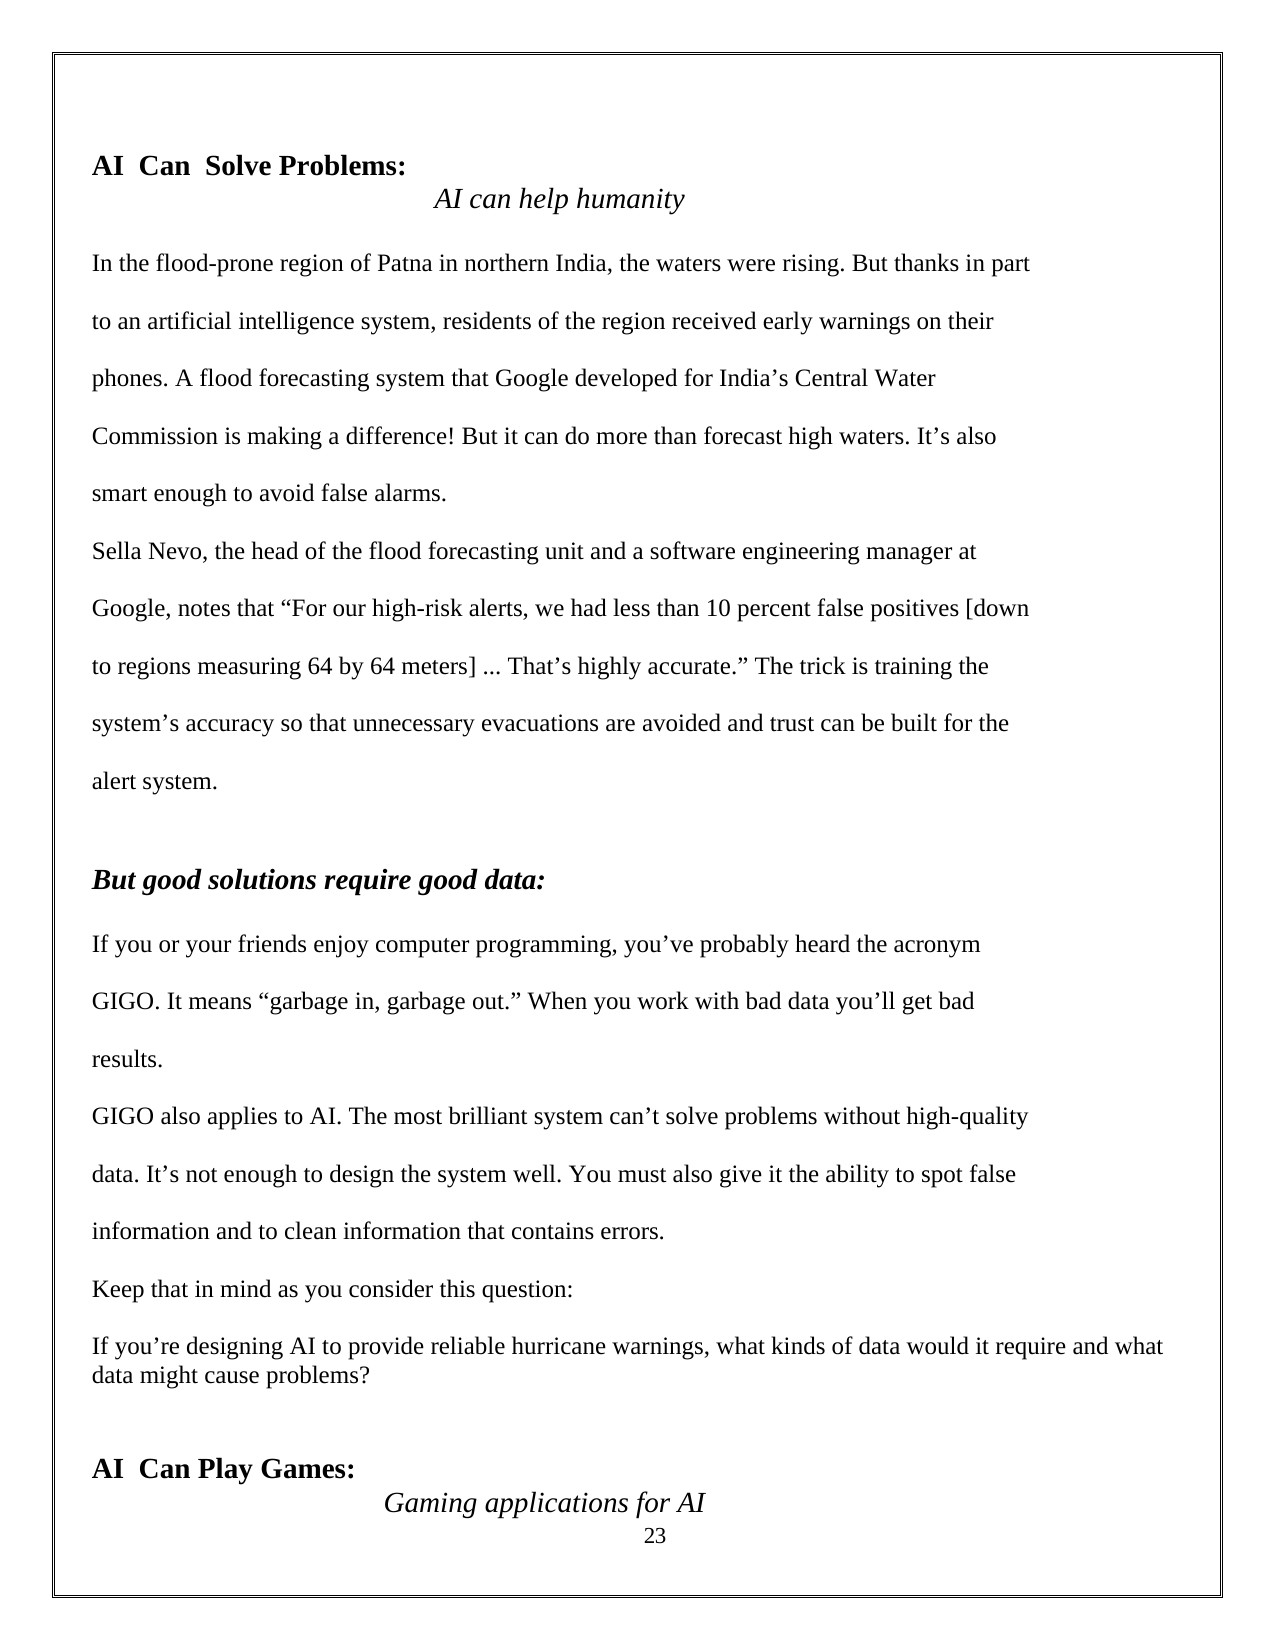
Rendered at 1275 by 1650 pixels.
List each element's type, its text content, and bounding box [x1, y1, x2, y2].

text In the flood-prone region of Patna in northern India, the waters were rising. But thanks in part [92, 248, 1194, 277]
text GIGO. It means “garbage in, garbage out.” When you work with bad data you’ll get bad [92, 986, 1194, 1015]
text to regions measuring 64 by 64 meters] ... That’s highly accurate.” The trick is training the [92, 651, 1194, 680]
text If you’re designing AI to provide reliable hurricane warnings, what kinds of data would it require and what data might cause problems? [92, 1331, 1194, 1389]
text system’s accuracy so that unnecessary evacuations are avoided and trust can be built for the [92, 708, 1194, 737]
text AI Can Play Games: [92, 1451, 1194, 1485]
text Google, notes that “For our high-risk alerts, we had less than 10 percent false positives [down [92, 593, 1194, 622]
text phones. A flood forecasting system that Google developed for India’s Central Water [92, 363, 1194, 392]
text If you or your friends enjoy computer programming, you’ve probably heard the acronym [92, 929, 1194, 958]
text GIGO also applies to AI. The most brilliant system can’t solve problems without high-quality [92, 1101, 1194, 1130]
text alert system. [92, 766, 1194, 795]
text to an artificial intelligence system, residents of the region received early warnings on their [92, 306, 1194, 335]
text Sella Nevo, the head of the flood forecasting unit and a software engineering manager at [92, 536, 1194, 565]
text AI Can Solve Problems: [92, 148, 1194, 181]
text smart enough to avoid false alarms. [92, 478, 1194, 507]
text results. [92, 1044, 1194, 1073]
text data. It’s not enough to design the system well. You must also give it the ability to spot false [92, 1159, 1194, 1188]
text Commission is making a difference! But it can do more than forecast high waters. It’s also [92, 421, 1194, 450]
text Gaming applications for AI [92, 1485, 1194, 1518]
text AI can help humanity [92, 181, 1194, 215]
text Keep that in mind as you consider this question: [92, 1274, 1194, 1303]
text information and to clean information that contains errors. [92, 1216, 1194, 1245]
text But good solutions require good data: [92, 862, 1194, 895]
